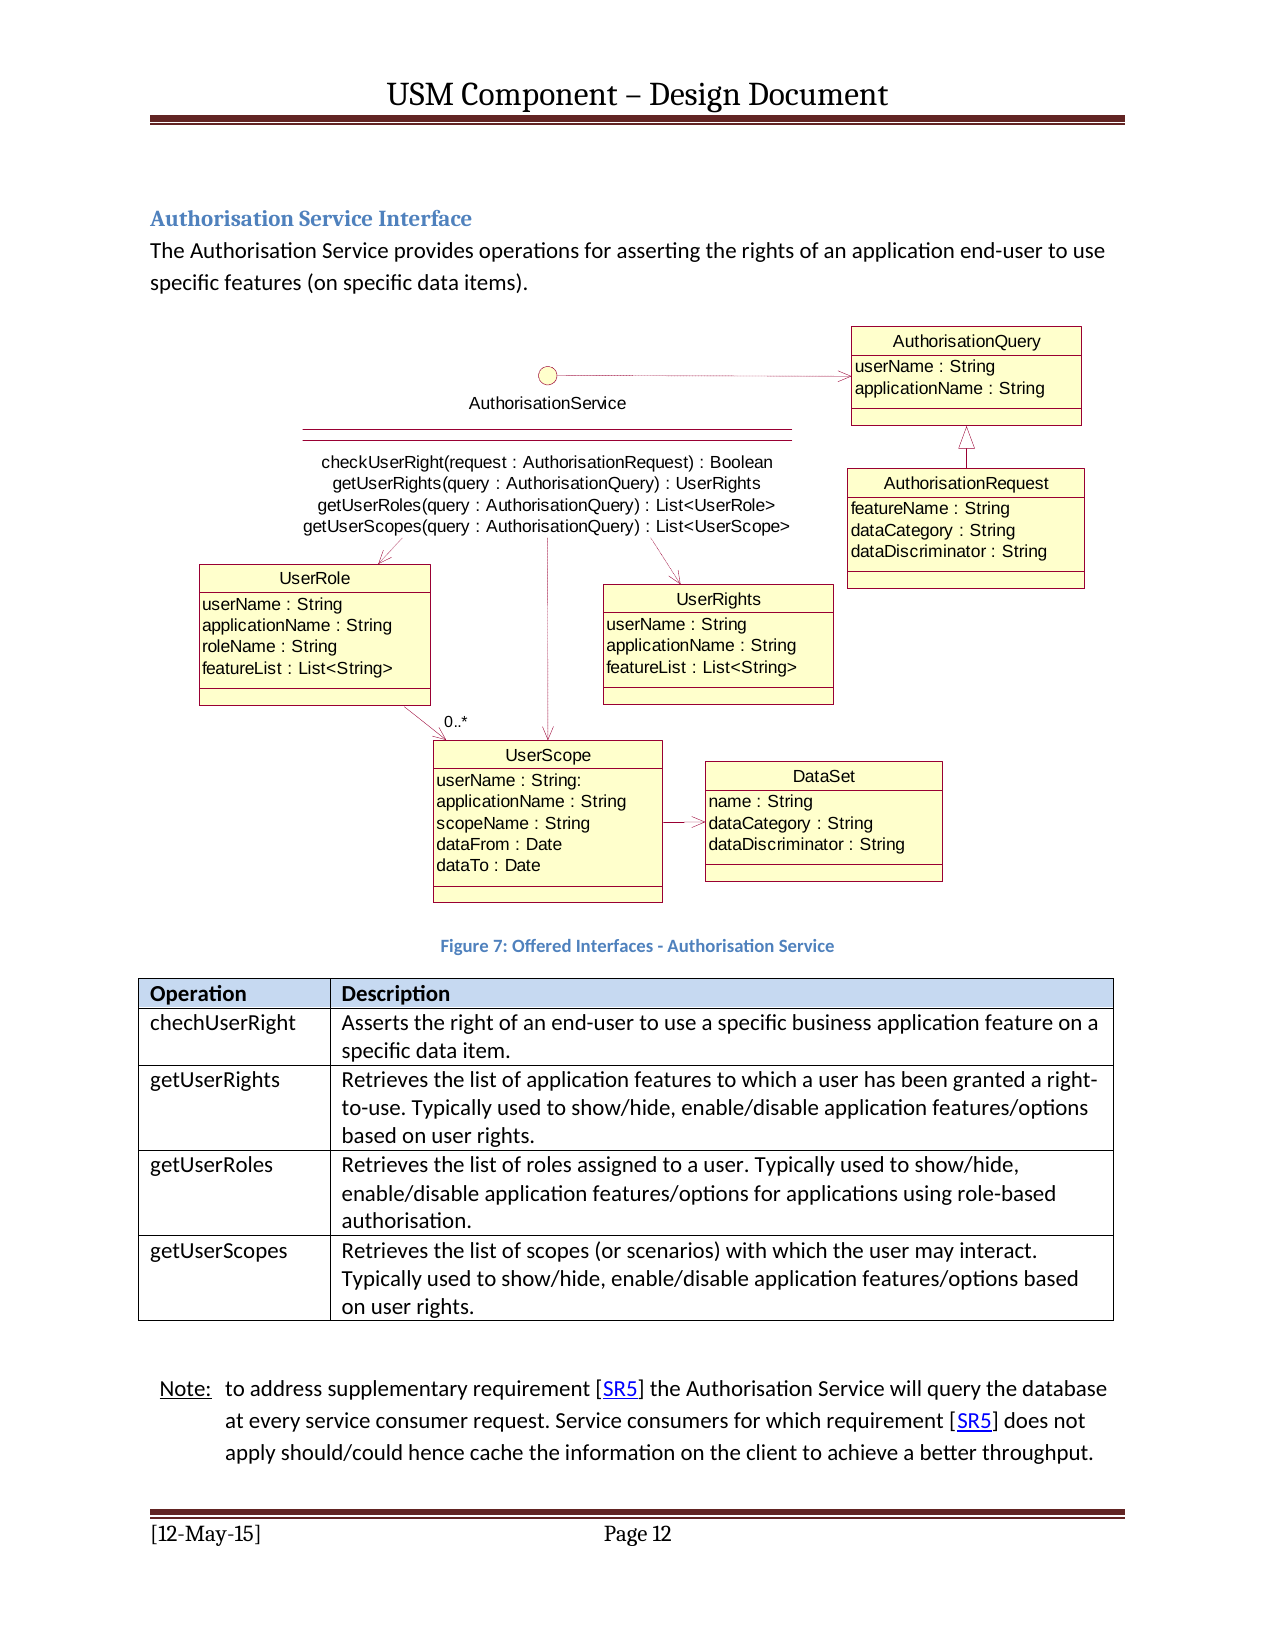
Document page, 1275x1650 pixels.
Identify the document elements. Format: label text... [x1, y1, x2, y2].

table_cell Asserts the right of an end-user to use a specific business application feature on a specific data item. [331, 1009, 1113, 1064]
text The Authorisation Service provides operations for asserting the rights of an application end-user to use specific features (on specific data items). [150, 236, 1125, 296]
text Figure 7: Offered Interfaces - Authorisation Service [150, 934, 1125, 957]
table_header Description [331, 979, 1113, 1007]
table_cell Retrieves the list of scopes (or scenarios) with which the user may interact. Typically used to show/hide, enable/disable application features/options based on user rights. [331, 1236, 1113, 1320]
table_cell getUserScopes [139, 1236, 330, 1320]
table_header Operation [139, 979, 330, 1007]
subtitle Authorisation Service Interface [150, 206, 1125, 232]
table_cell chechUserRight [139, 1009, 330, 1064]
table_cell Retrieves the list of application features to which a user has been granted a right-to-use. Typically used to show/hide, enable/disable application features/options based on user rights. [331, 1066, 1113, 1149]
table_cell getUserRoles [139, 1151, 330, 1235]
text Note: to address supplementary requirement [SR5] the Authorisation Service will query the database at every service consumer request. Service consumers for which requirement [SR5] does not apply should/could hence cache the information on the client to achieve a better throughput. [159, 1374, 1125, 1466]
table_cell Retrieves the list of roles assigned to a user. Typically used to show/hide, enable/disable application features/options for applications using role-based authorisation. [331, 1151, 1113, 1235]
table_cell getUserRights [139, 1066, 330, 1149]
